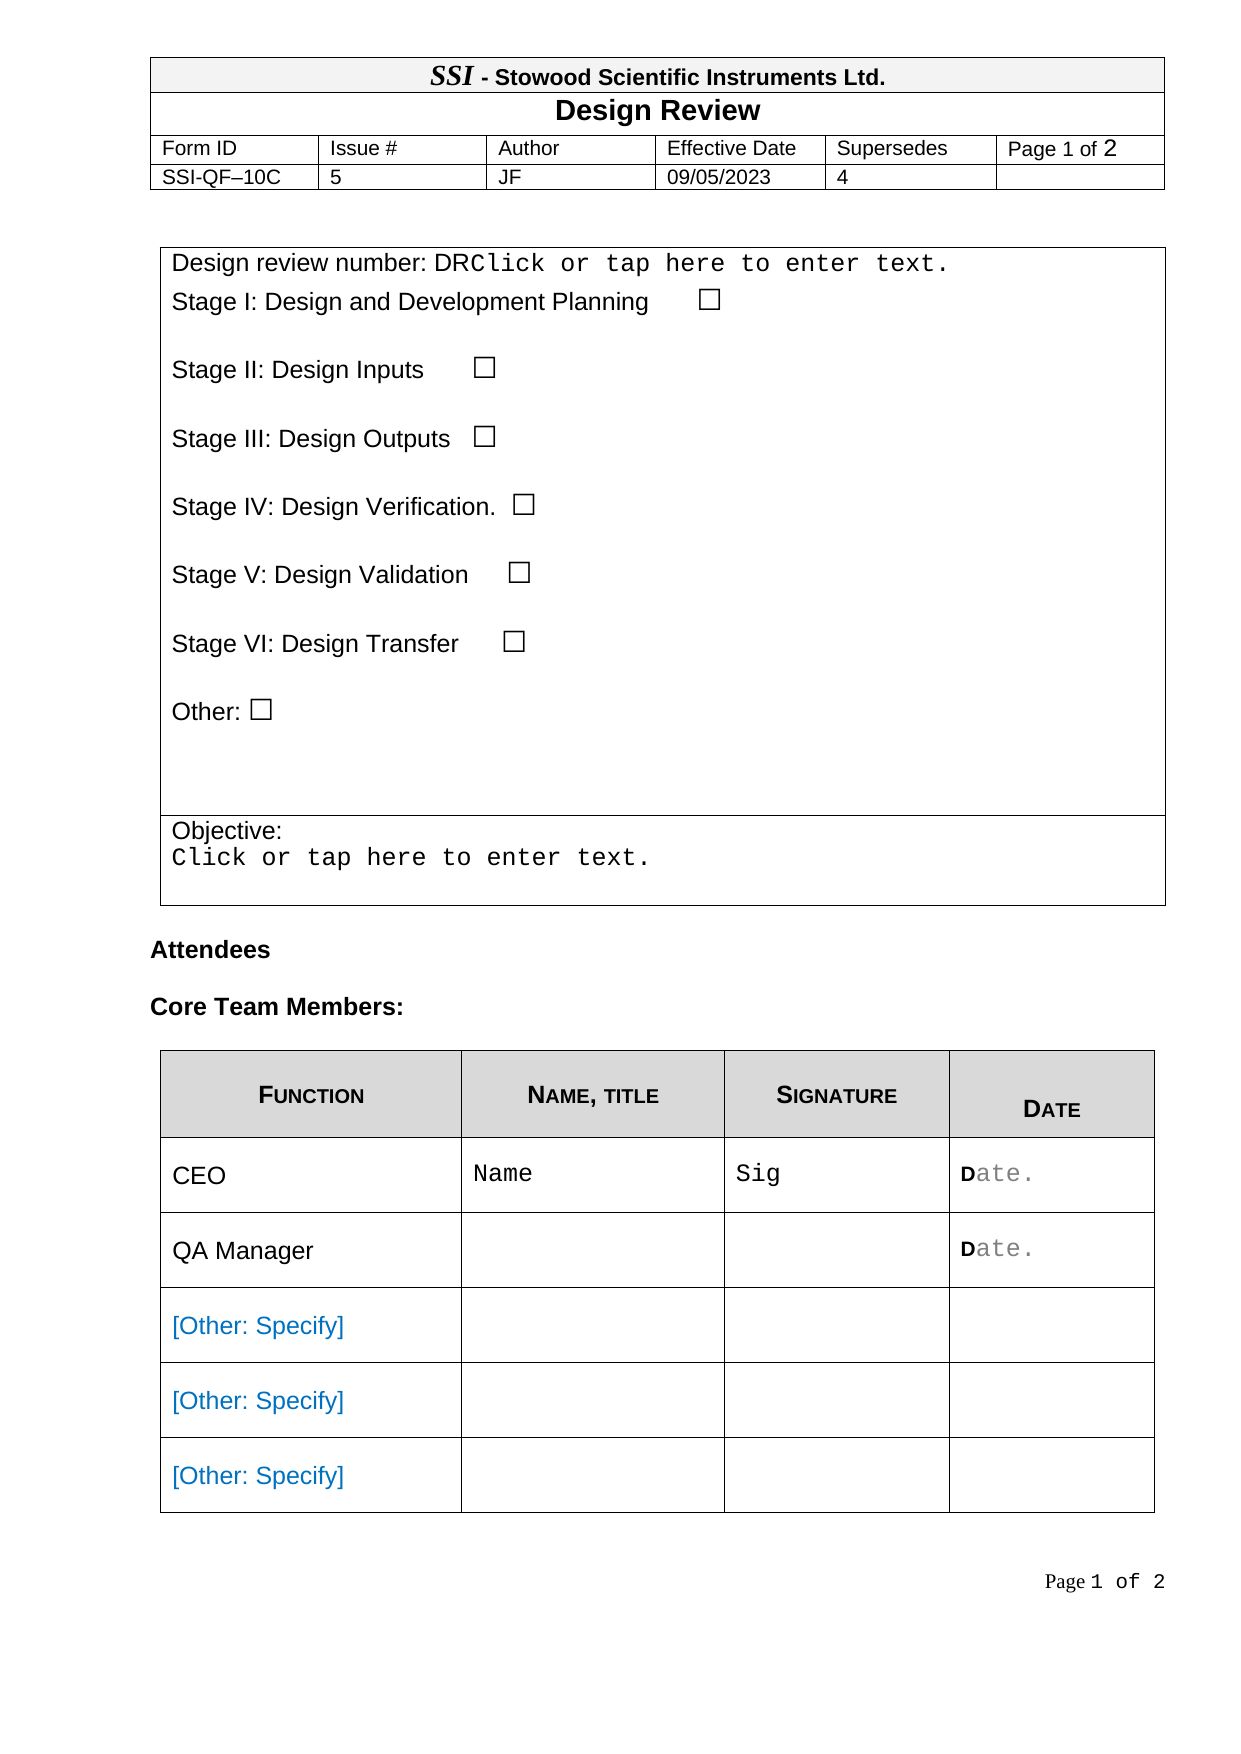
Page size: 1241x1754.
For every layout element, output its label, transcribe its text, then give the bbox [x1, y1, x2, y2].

table_cell [950, 1363, 1154, 1437]
text Attendees [150, 935, 1165, 964]
table_cell [462, 1438, 724, 1512]
table_cell [950, 1213, 1154, 1287]
table_cell [Other: Specify] [161, 1363, 461, 1437]
table_cell [950, 1138, 1154, 1212]
table_header Date [950, 1051, 1154, 1137]
table_cell [725, 1288, 949, 1362]
table_cell [462, 1213, 724, 1287]
table_cell QA Manager [161, 1213, 461, 1287]
table_header Design review number: DR Stage I: Design and Development Planning Stage II: Design Inputs Stage III: Design Outputs Stage IV: Design Verification. Stage V: Design Validation Stage VI: Design Transfer Other: [161, 248, 1165, 814]
table_header Signature [725, 1051, 949, 1137]
table_cell [Other: Specify] [161, 1288, 461, 1362]
table_cell CEO [161, 1138, 461, 1212]
table_cell [950, 1288, 1154, 1362]
table_header Function [161, 1051, 461, 1137]
text Core Team Members: [150, 992, 1165, 1021]
table_header Name, title [462, 1051, 724, 1137]
table_cell Objective: [161, 816, 1165, 905]
table_cell [462, 1363, 724, 1437]
table_cell [950, 1438, 1154, 1512]
table_cell [462, 1288, 724, 1362]
table_cell [Other: Specify] [161, 1438, 461, 1512]
table_cell [725, 1438, 949, 1512]
table_cell [725, 1213, 949, 1287]
table_cell [725, 1363, 949, 1437]
